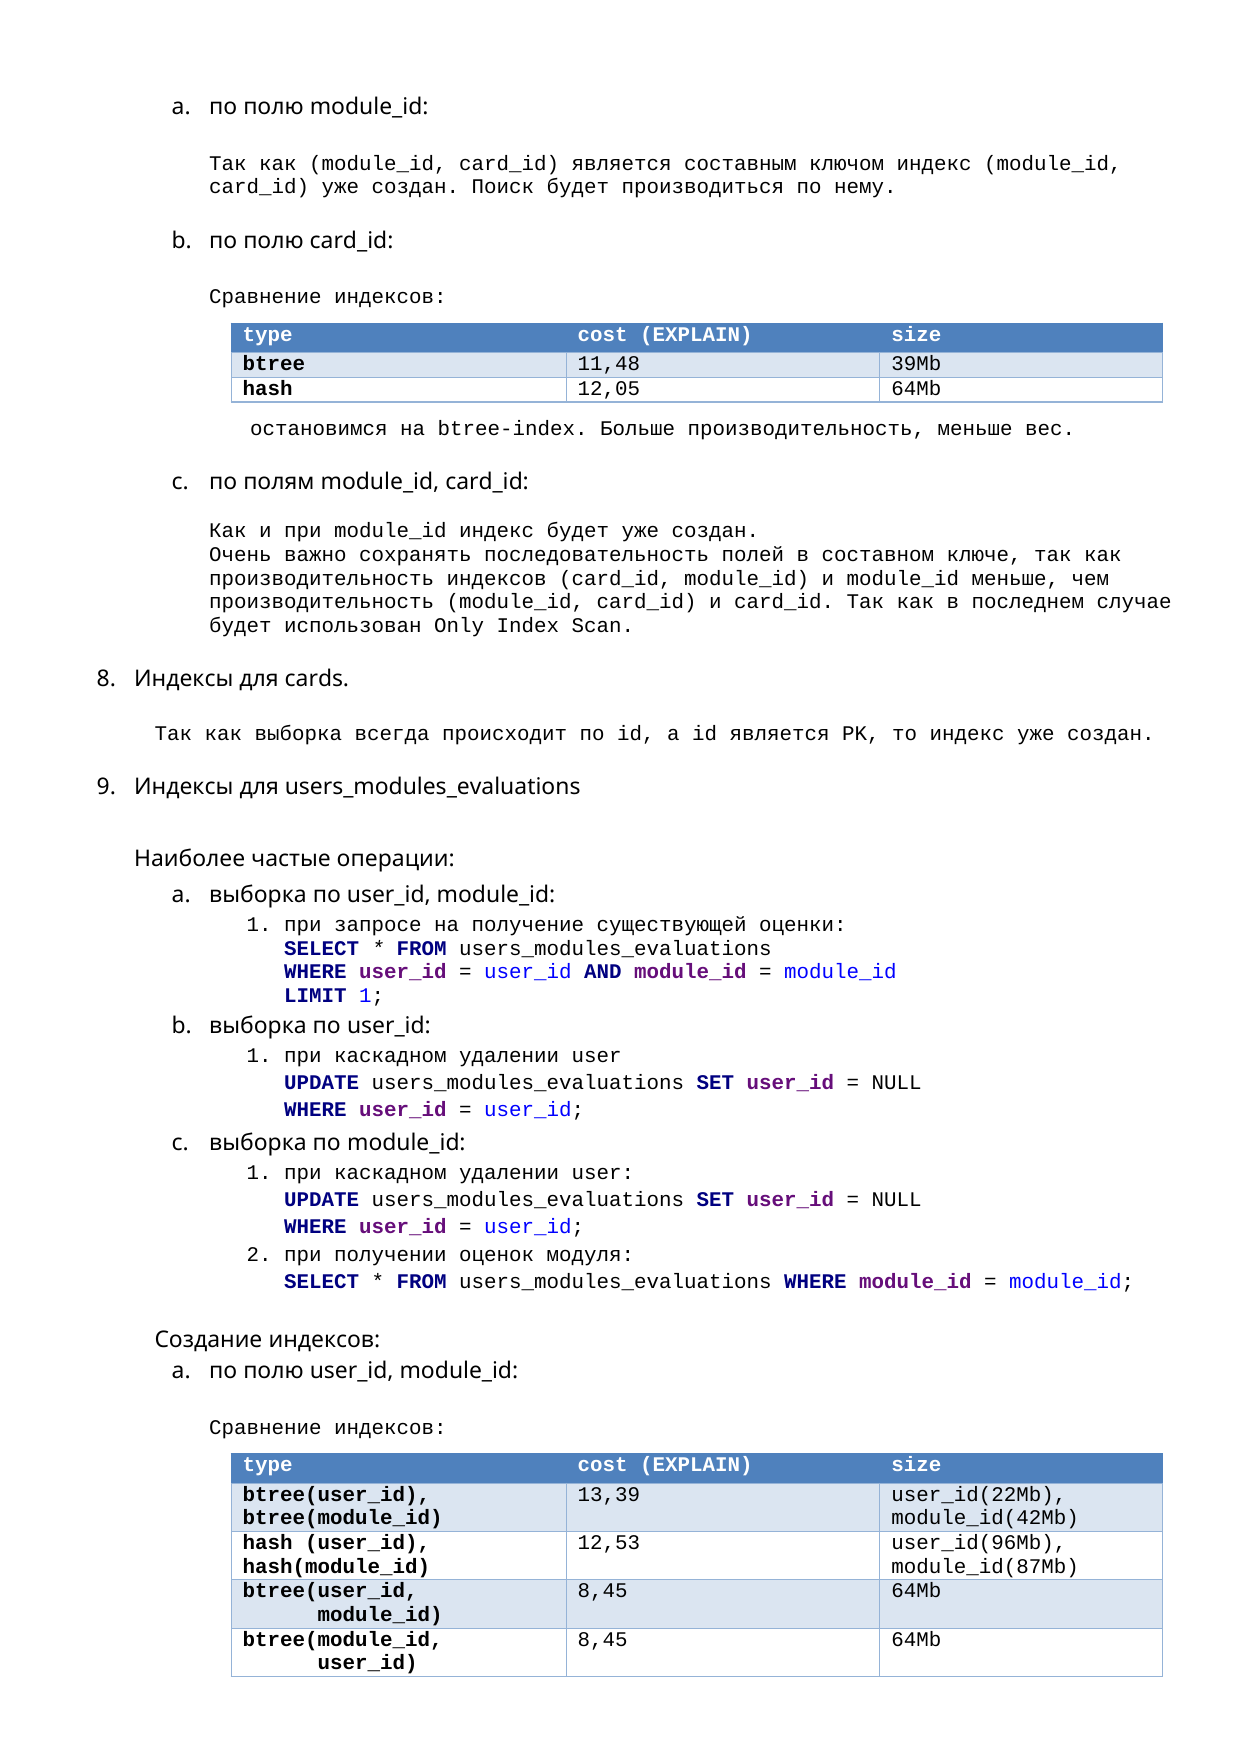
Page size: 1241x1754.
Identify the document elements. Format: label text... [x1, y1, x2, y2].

table_header cost (EXPLAIN) [567, 1454, 879, 1483]
table_header size [880, 1454, 1162, 1483]
text Так как (module_id, card_id) является составным ключом индекс (module_id, card_id) уже создан. Поиск будет производиться по нему. [209, 153, 1181, 200]
table_header type [232, 324, 566, 352]
text Так как выборка всегда происходит по id, а id является PK, то индекс уже создан. [59, 723, 1181, 747]
list при каскадном удалении user [246, 1044, 1181, 1068]
list выборка по user_id: [171, 1009, 1181, 1040]
list SELECT * FROM users_modules_evaluations WHERE module_id = module_id; [209, 1271, 1181, 1294]
list Индексы для cards. [96, 662, 1181, 693]
table_header type [232, 1454, 566, 1483]
table_cell 12,05 [567, 378, 879, 401]
table_cell btree(module_id, user_id) [232, 1629, 566, 1676]
table_cell 64Mb [880, 1580, 1162, 1628]
list выборка по user_id, module_id: [171, 878, 1181, 909]
list WHERE user_id = user_id; [209, 1099, 1181, 1123]
list при получении оценок модуля: [246, 1244, 1181, 1267]
text Создание индексов: [59, 1323, 1181, 1354]
table_cell 64Mb [880, 1629, 1162, 1676]
text Как и при module_id индекс будет уже создан. [209, 520, 1181, 544]
table_cell btree(user_id), btree(module_id) [232, 1484, 566, 1531]
list выборка по module_id: [171, 1126, 1181, 1157]
list по полям module_id, card_id: [171, 465, 1181, 497]
table_cell hash [232, 378, 566, 401]
table_cell 8,45 [567, 1580, 879, 1628]
table_cell user_id(96Mb), module_id(87Mb) [880, 1532, 1162, 1579]
text Сравнение индексов: [209, 286, 1181, 310]
table_cell 13,39 [567, 1484, 879, 1531]
table_cell user_id(22Mb), module_id(42Mb) [880, 1484, 1162, 1531]
list UPDATE users_modules_evaluations SET user_id = NULL [209, 1189, 1181, 1213]
list при запросе на получение существующей оценки: SELECT * FROM users_modules_evaluations WHERE user_id = user_id AND module_id = module_id LIMIT 1; [246, 914, 1181, 1009]
list при каскадном удалении user: [246, 1162, 1181, 1186]
table_cell hash (user_id), hash(module_id) [232, 1532, 566, 1579]
text Очень важно сохранять последовательность полей в составном ключе, так как производительность индексов (card_id, module_id) и module_id меньше, чем производительность (module_id, card_id) и card_id. Так как в последнем случае будет использован Only Index Scan. [209, 544, 1181, 638]
table_header cost (EXPLAIN) [567, 324, 879, 352]
table_cell 39Mb [880, 353, 1162, 377]
table_cell 64Mb [880, 378, 1162, 401]
list UPDATE users_modules_evaluations SET user_id = NULL [209, 1072, 1181, 1095]
table_cell 11,48 [567, 353, 879, 377]
list Индексы для users_modules_evaluations [96, 770, 1181, 802]
table_header size [880, 324, 1162, 352]
list по полю card_id: [171, 224, 1181, 255]
table_cell 12,53 [567, 1532, 879, 1579]
text остановимся на btree-index. Больше производительность, меньше вес. [59, 418, 1181, 442]
table_cell 8,45 [567, 1629, 879, 1676]
table_cell btree [232, 353, 566, 377]
list WHERE user_id = user_id; [209, 1216, 1181, 1240]
list по полю user_id, module_id: [171, 1354, 1181, 1386]
list Наиболее частые операции: [134, 842, 1181, 873]
text Сравнение индексов: [209, 1417, 1181, 1440]
table_cell btree(user_id, module_id) [232, 1580, 566, 1628]
list по полю module_id: [171, 90, 1181, 121]
